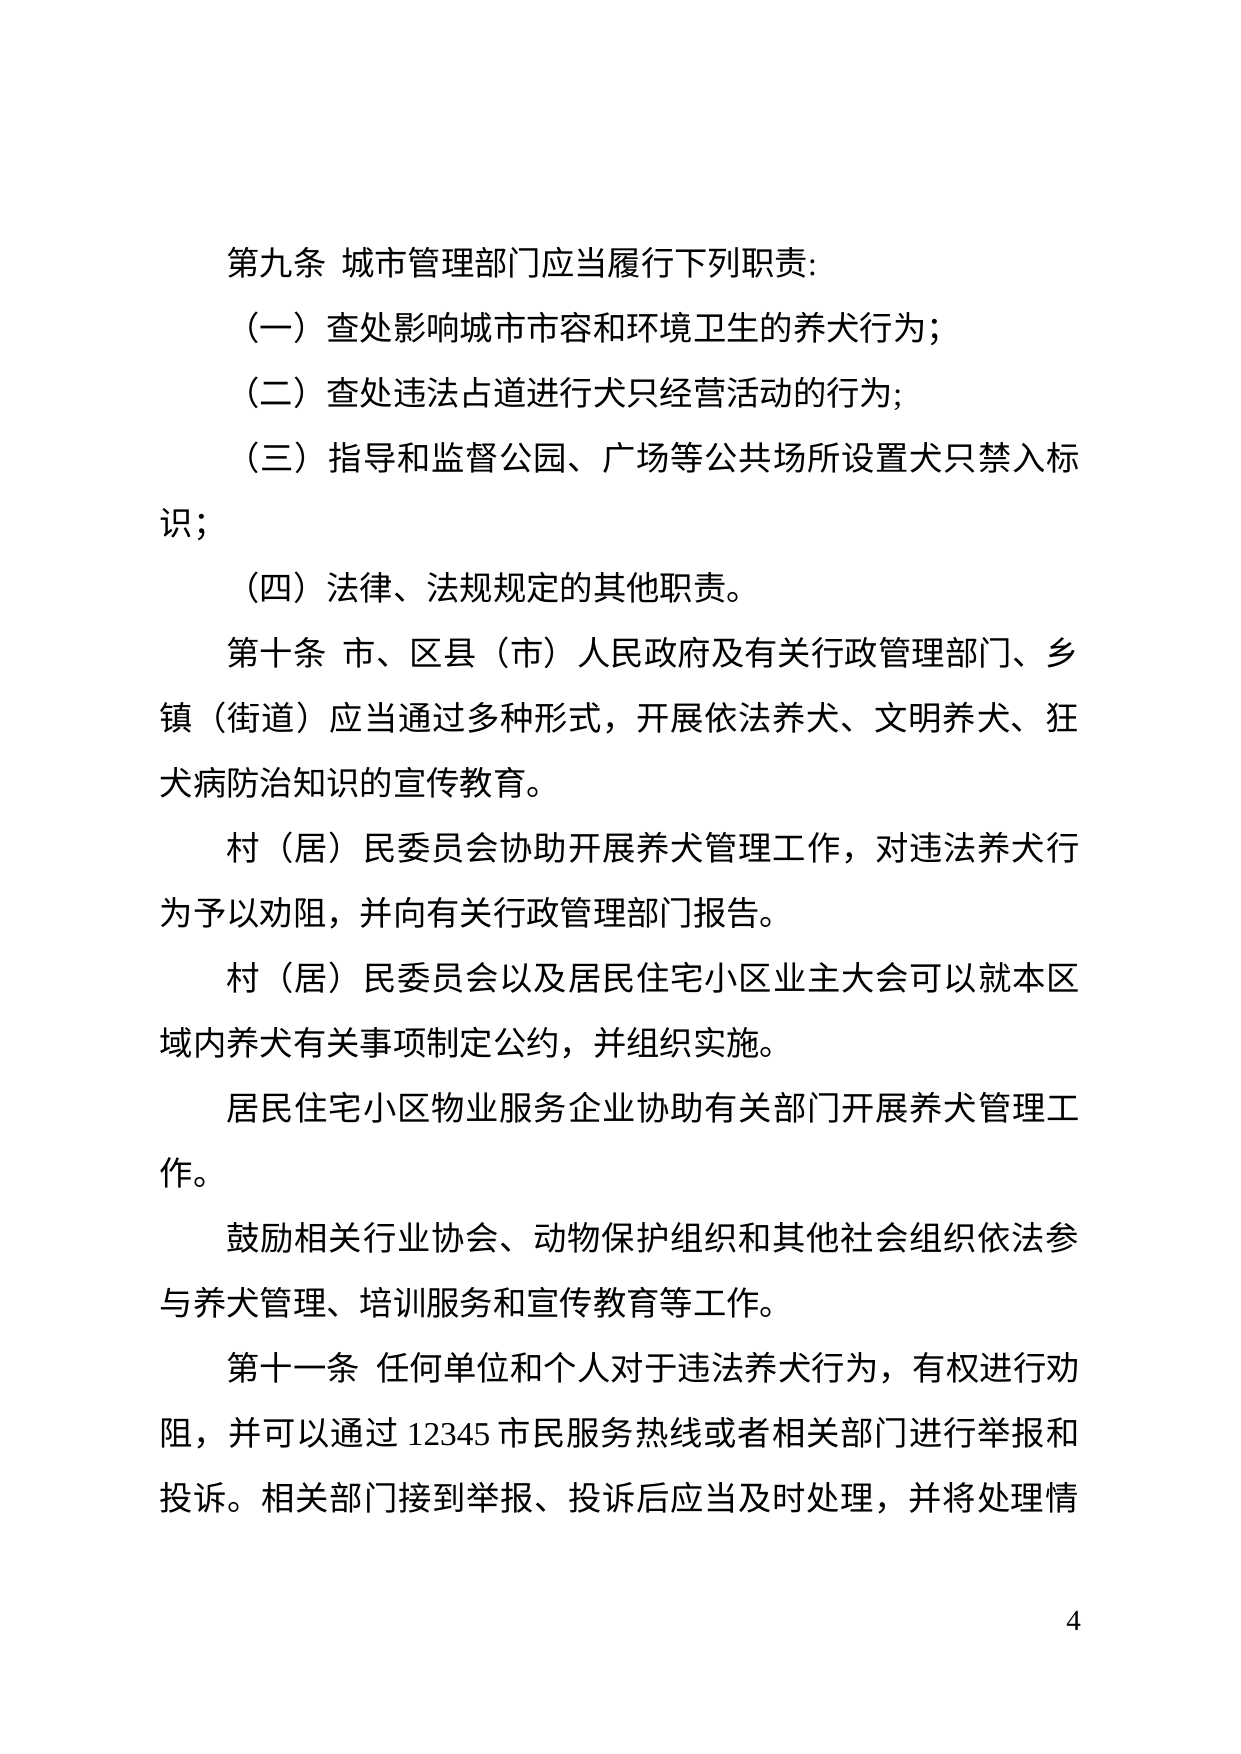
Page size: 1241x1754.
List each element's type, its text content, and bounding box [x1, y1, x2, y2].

text 第九条 城市管理部门应当履行下列职责: [159, 228, 1081, 293]
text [159, 1333, 1081, 1528]
text （二）查处违法占道进行犬只经营活动的行为; [159, 358, 1081, 423]
text 村（居）民委员会以及居民住宅小区业主大会可以就本区域内养犬有关事项制定公约，并组织实施。 [159, 943, 1081, 1073]
text 鼓励相关行业协会、动物保护组织和其他社会组织依法参与养犬管理、培训服务和宣传教育等工作。 [159, 1203, 1081, 1333]
text 第十条 市、区县（市）人民政府及有关行政管理部门、乡镇（街道）应当通过多种形式，开展依法养犬、文明养犬、狂犬病防治知识的宣传教育。 [159, 618, 1081, 813]
text 居民住宅小区物业服务企业协助有关部门开展养犬管理工作。 [159, 1073, 1081, 1203]
text （三）指导和监督公园、广场等公共场所设置犬只禁入标识； [159, 423, 1081, 553]
text 村（居）民委员会协助开展养犬管理工作，对违法养犬行为予以劝阻，并向有关行政管理部门报告。 [159, 813, 1081, 943]
text （四）法律、法规规定的其他职责。 [159, 553, 1081, 618]
text （一）查处影响城市市容和环境卫生的养犬行为； [159, 293, 1081, 358]
